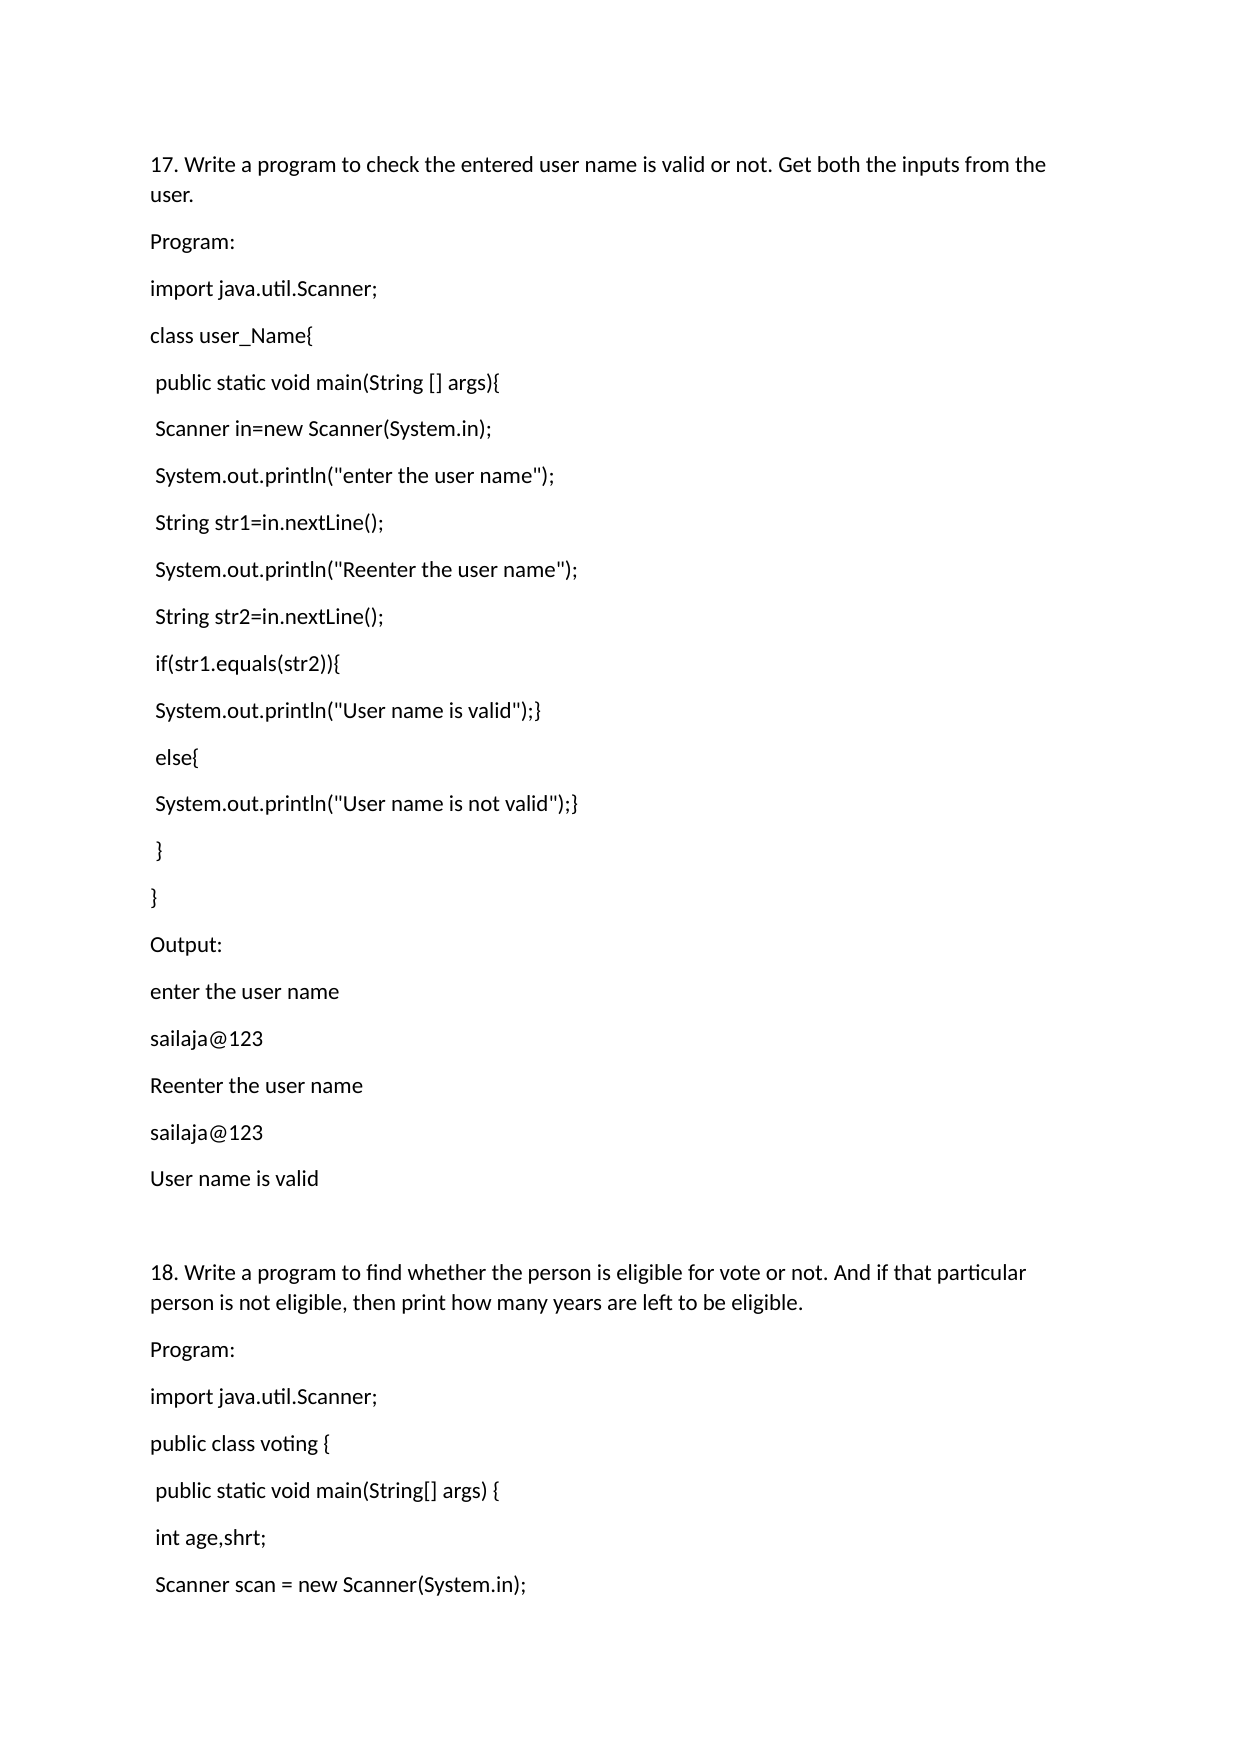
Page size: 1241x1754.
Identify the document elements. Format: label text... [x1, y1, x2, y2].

text String str1=in.nextLine(); [150, 508, 1090, 536]
text Program: [150, 227, 1090, 255]
text import java.util.Scanner; [150, 1382, 1090, 1410]
text 17. Write a program to check the entered user name is valid or not. Get both the inputs from the user. [150, 150, 1090, 208]
text public static void main(String [] args){ [150, 368, 1090, 396]
text if(str1.equals(str2)){ [150, 649, 1090, 677]
text System.out.println("User name is not valid");} [150, 789, 1090, 818]
text System.out.println("User name is valid");} [150, 696, 1090, 724]
text User name is valid [150, 1164, 1090, 1193]
text enter the user name [150, 977, 1090, 1005]
text System.out.println("Reenter the user name"); [150, 555, 1090, 583]
text Scanner in=new Scanner(System.in); [150, 414, 1090, 443]
text else{ [150, 743, 1090, 771]
text sailaja@123 [150, 1024, 1090, 1052]
text public static void main(String[] args) { [150, 1476, 1090, 1504]
text class user_Name{ [150, 321, 1090, 349]
text } [150, 883, 1090, 911]
text public class voting { [150, 1429, 1090, 1457]
text Reenter the user name [150, 1071, 1090, 1099]
text int age,shrt; [150, 1523, 1090, 1551]
text Scanner scan = new Scanner(System.in); [150, 1570, 1090, 1598]
text sailaja@123 [150, 1118, 1090, 1146]
text Output: [150, 930, 1090, 958]
text import java.util.Scanner; [150, 274, 1090, 302]
text } [150, 836, 1090, 864]
text String str2=in.nextLine(); [150, 602, 1090, 630]
text 18. Write a program to find whether the person is eligible for vote or not. And if that particular person is not eligible, then print how many years are left to be eligible. [150, 1258, 1090, 1317]
text Program: [150, 1335, 1090, 1363]
text System.out.println("enter the user name"); [150, 461, 1090, 489]
